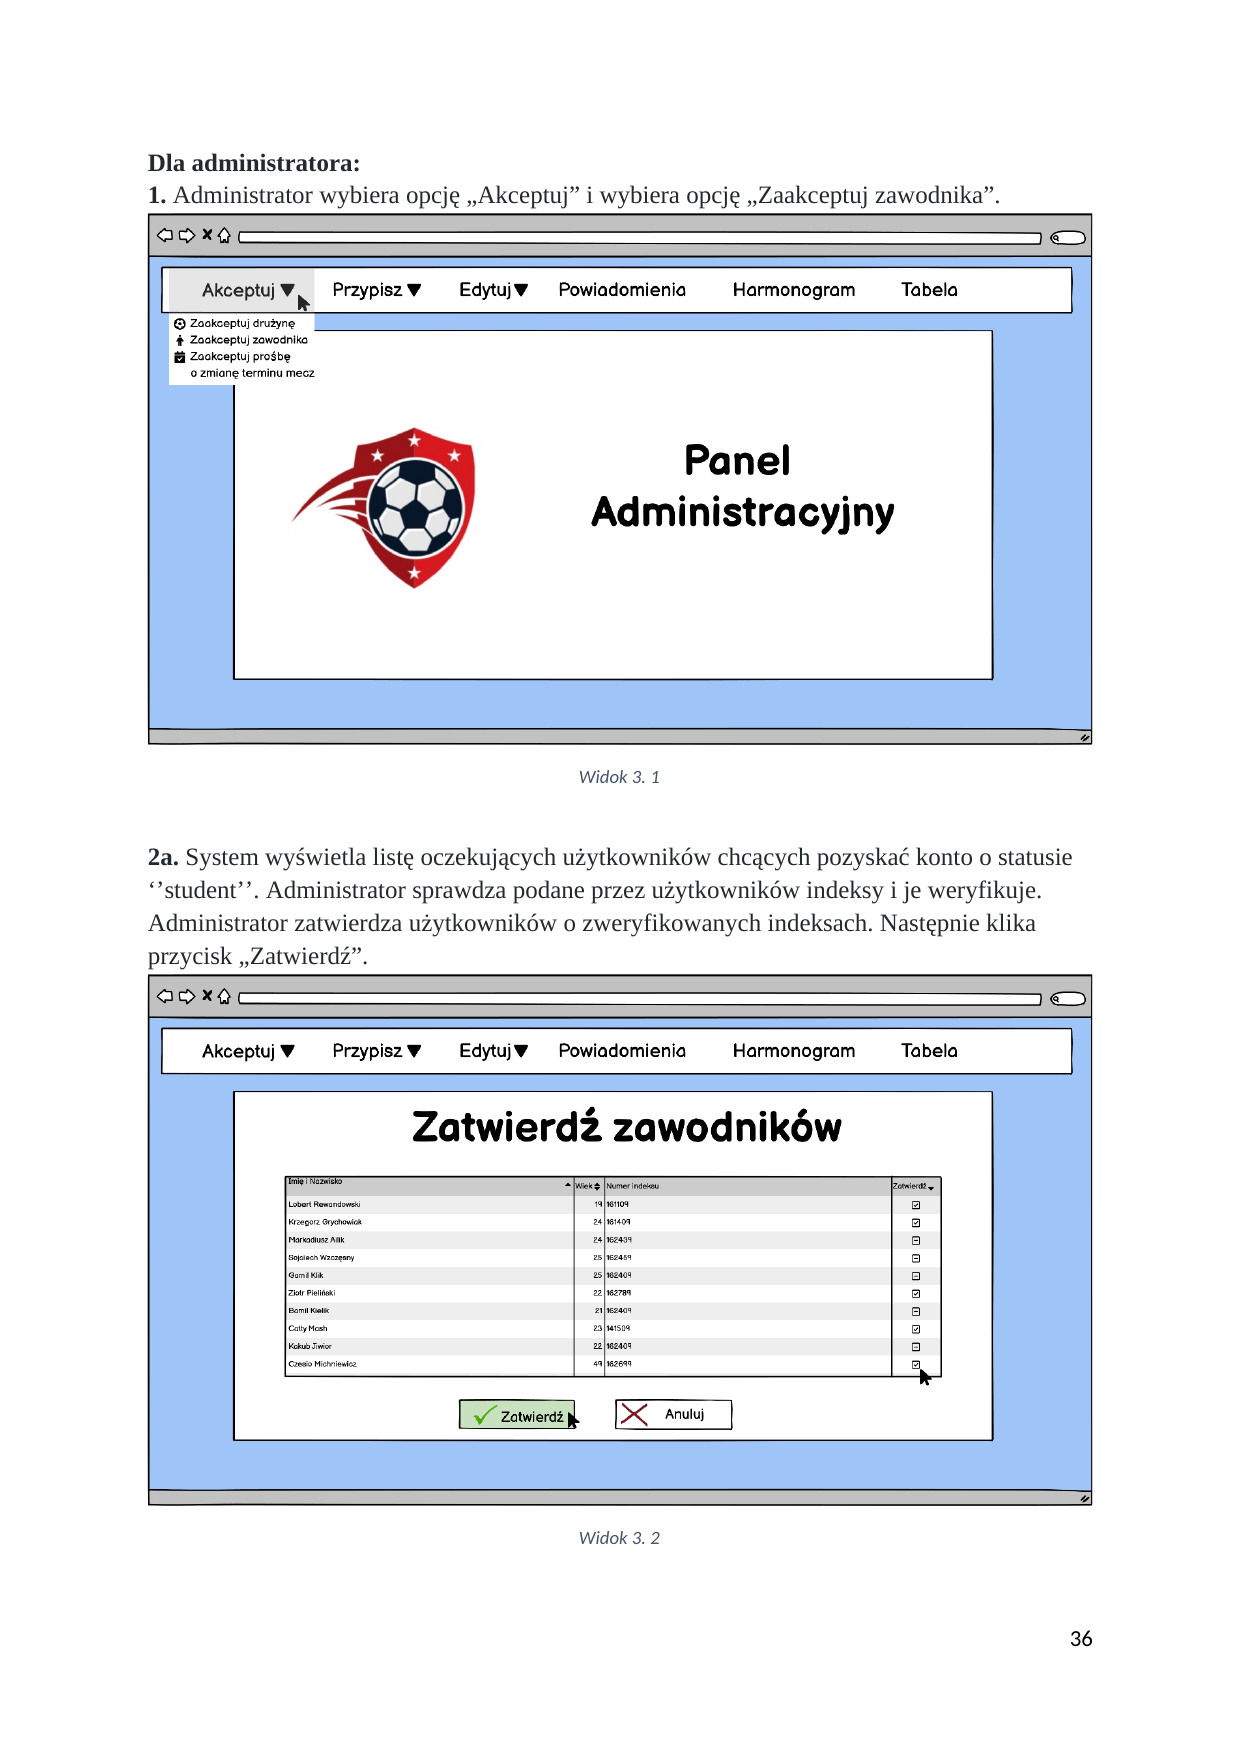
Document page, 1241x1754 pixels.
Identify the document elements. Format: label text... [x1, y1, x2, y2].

text Dla administratora: 1. Administrator wybiera opcję „Akceptuj” i wybiera opcję „Zaakceptuj zawodnika”. [148, 148, 1093, 213]
picture [147, 213, 1093, 745]
text Widok 3. 2 [148, 1526, 1093, 1549]
text Widok 3. 1 [148, 766, 1093, 788]
text 2a. System wyświetla listę oczekujących użytkowników chcących pozyskać konto o statusie ‘’student’’. Administrator sprawdza podane przez użytkowników indeksy i je weryfikuje. Administrator zatwierdza użytkowników o zweryfikowanych indeksach. Następnie klika przycisk „Zatwierdź”. [148, 809, 1093, 974]
picture [147, 974, 1093, 1506]
